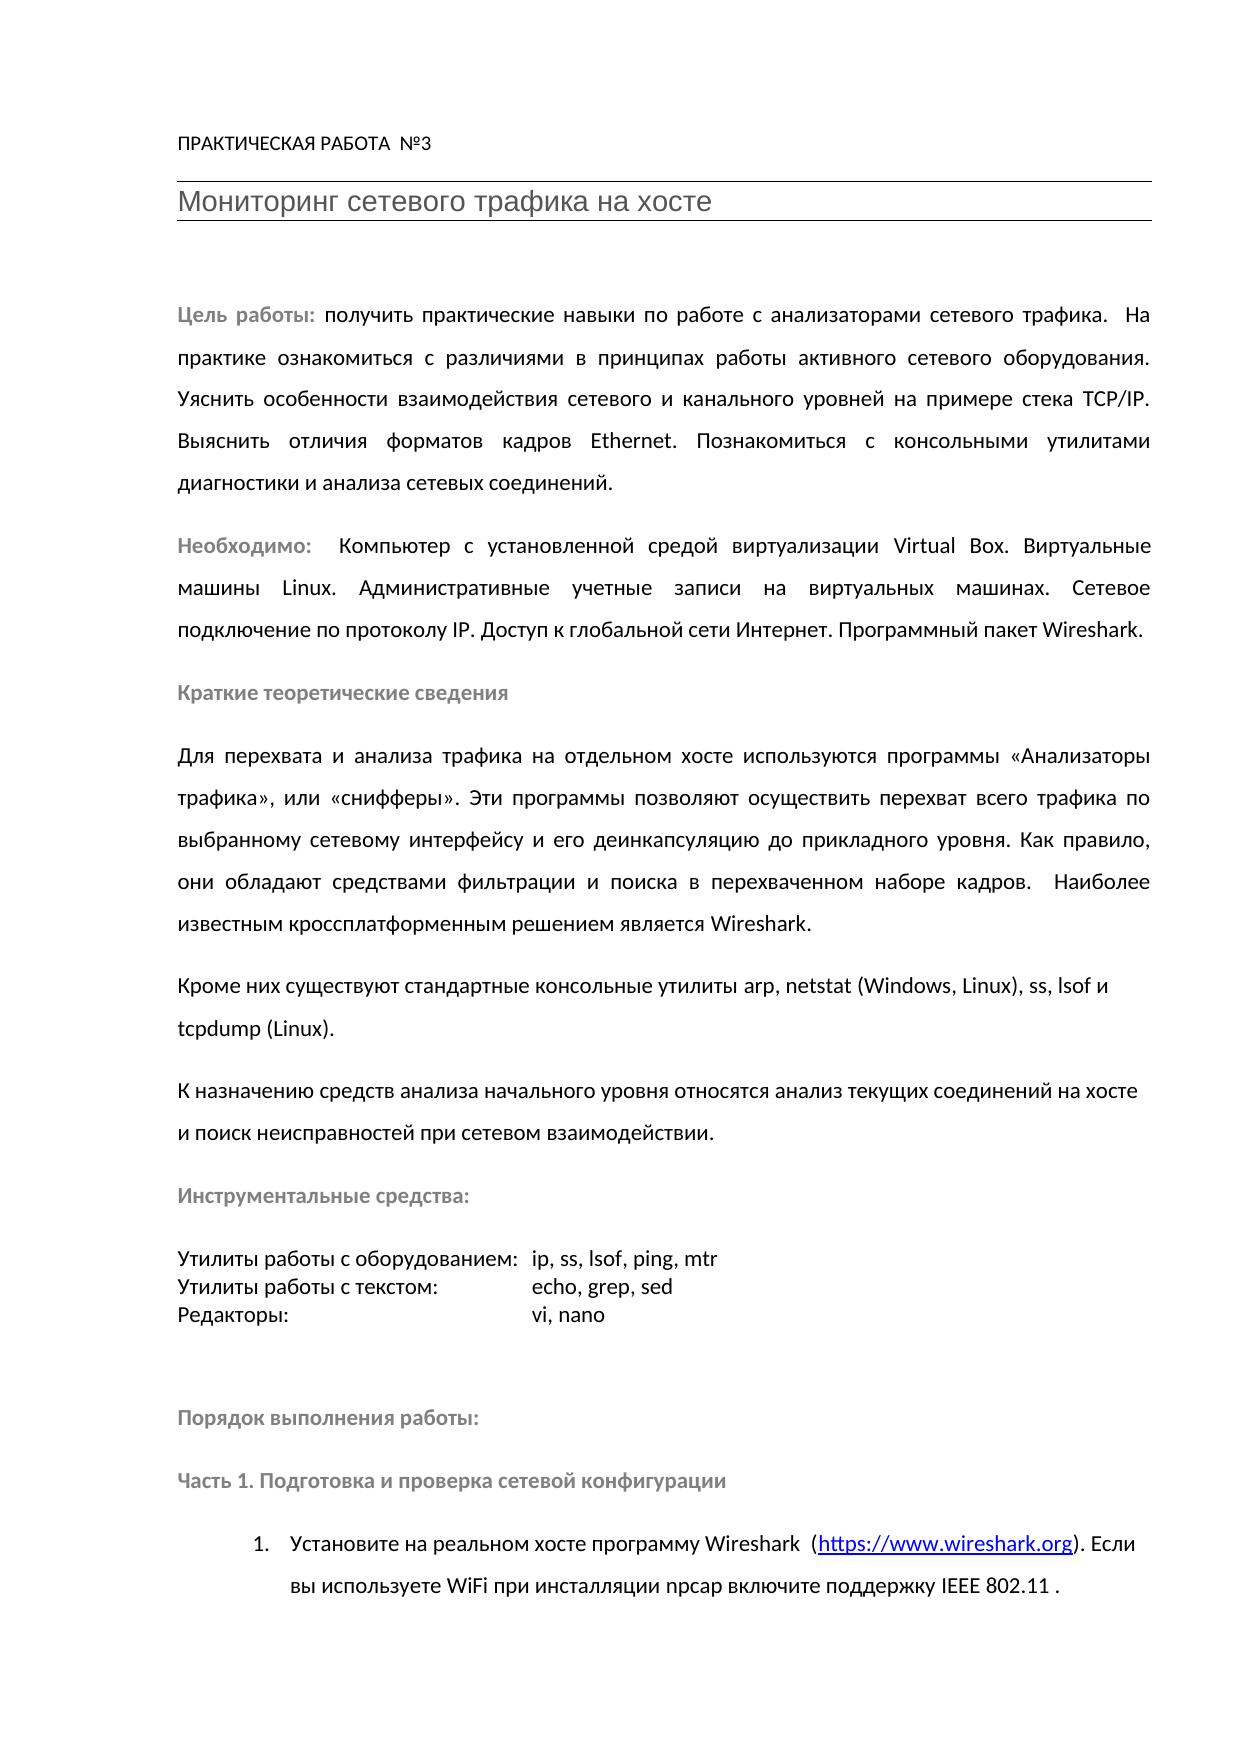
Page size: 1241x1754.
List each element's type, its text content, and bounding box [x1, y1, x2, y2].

text Порядок выполнения работы: [177, 1403, 1152, 1431]
text К назначению средств анализа начального уровня относятся анализ текущих соединений на хосте и поиск неисправностей при сетевом взаимодействии. [177, 1076, 1152, 1146]
text Утилиты работы с текстом: echo, grep, sed [177, 1272, 1152, 1300]
text Инструментальные средства: [177, 1181, 1152, 1209]
text Цель работы: получить практические навыки по работе с анализаторами сетевого трафика. На практике ознакомиться с различиями в принципах работы активного сетевого оборудования. Уяснить особенности взаимодействия сетевого и канального уровней на примере стека TCP/IP. Выяснить отличия форматов кадров Ethernet. Познакомиться с консольными утилитами диагностики и анализа сетевых соединений. [177, 301, 1152, 497]
text Утилиты работы с оборудованием: ip, ss, lsof, ping, mtr [177, 1244, 1152, 1272]
text Для перехвата и анализа трафика на отдельном хосте используются программы «Анализаторы трафика», или «снифферы». Эти программы позволяют осуществить перехват всего трафика по выбранному сетевому интерфейсу и его деинкапсуляцию до прикладного уровня. Как правило, они обладают средствами фильтрации и поиска в перехваченном наборе кадров. Наиболее известным кроссплатформенным решением является Wireshark. [177, 741, 1152, 937]
text Кроме них существуют стандартные консольные утилиты arp, netstat (Windows, Linux), ss, lsof и tcpdump (Linux). [177, 972, 1152, 1042]
text Необходимо: Компьютер с установленной средой виртуализации Virtual Box. Виртуальные машины Linux. Административные учетные записи на виртуальных машинах. Сетевое подключение по протоколу IP. Доступ к глобальной сети Интернет. Программный пакет Wireshark. [177, 531, 1152, 643]
text Краткие теоретические сведения [177, 678, 1152, 706]
text ПРАКТИЧЕСКАЯ РАБОТА №3 [177, 131, 1152, 156]
text Редакторы: vi, nano [177, 1300, 1152, 1328]
list Установите на реальном хосте программу Wireshark (https://www.wireshark.org). Если вы используете WiFi при инсталляции npcap включите поддержку IEEE 802.11 . [252, 1529, 1152, 1599]
subtitle Мониторинг сетевого трафика на хосте [177, 182, 1152, 220]
text Часть 1. Подготовка и проверка сетевой конфигурации [177, 1466, 1152, 1494]
